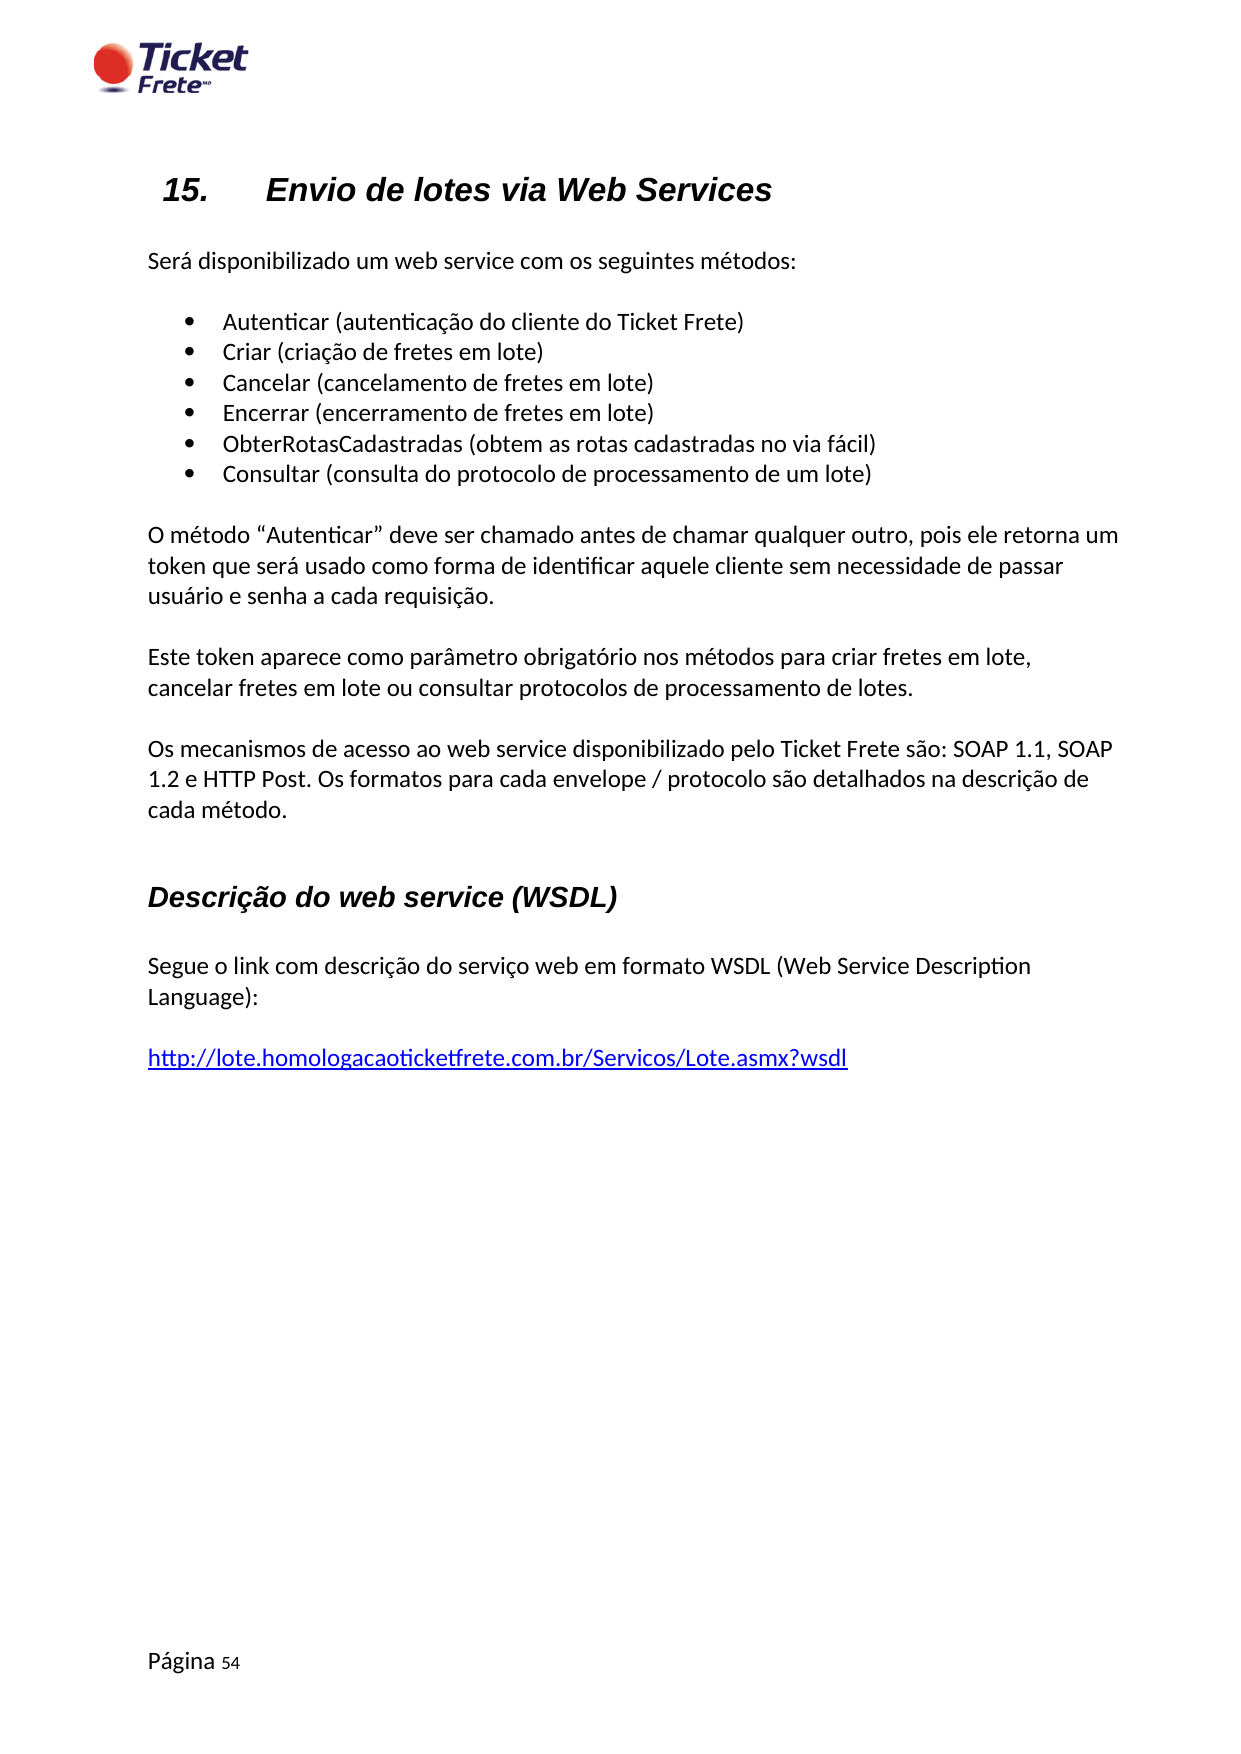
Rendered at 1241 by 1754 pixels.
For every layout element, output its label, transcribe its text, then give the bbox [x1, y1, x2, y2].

subtitle Envio de lotes via Web Services [162, 169, 1122, 208]
list Criar (criação de fretes em lote) [185, 336, 1122, 367]
list Autenticar (autenticação do cliente do Ticket Frete) [185, 306, 1122, 336]
list ObterRotasCadastradas (obtem as rotas cadastradas no via fácil) [185, 428, 1122, 458]
subtitle Descrição do web service (WSDL) [148, 880, 1122, 914]
text Este token aparece como parâmetro obrigatório nos métodos para criar fretes em lote, cancelar fretes em lote ou consultar protocolos de processamento de lotes. [148, 642, 1122, 703]
list Consultar (consulta do protocolo de processamento de um lote) [185, 458, 1122, 489]
text http://lote.homologacaoticketfrete.com.br/Servicos/Lote.asmx?wsdl [148, 1042, 1122, 1073]
text Os mecanismos de acesso ao web service disponibilizado pelo Ticket Frete são: SOAP 1.1, SOAP 1.2 e HTTP Post. Os formatos para cada envelope / protocolo são detalhados na descrição de cada método. [148, 733, 1122, 825]
list Cancelar (cancelamento de fretes em lote) [185, 367, 1122, 397]
text Será disponibilizado um web service com os seguintes métodos: [148, 245, 1122, 275]
text O método “Autenticar” deve ser chamado antes de chamar qualquer outro, pois ele retorna um token que será usado como forma de identificar aquele cliente sem necessidade de passar usuário e senha a cada requisição. [148, 519, 1122, 611]
list Encerrar (encerramento de fretes em lote) [185, 397, 1122, 428]
picture [93, 42, 249, 93]
text Segue o link com descrição do serviço web em formato WSDL (Web Service Description Language): [148, 951, 1122, 1012]
